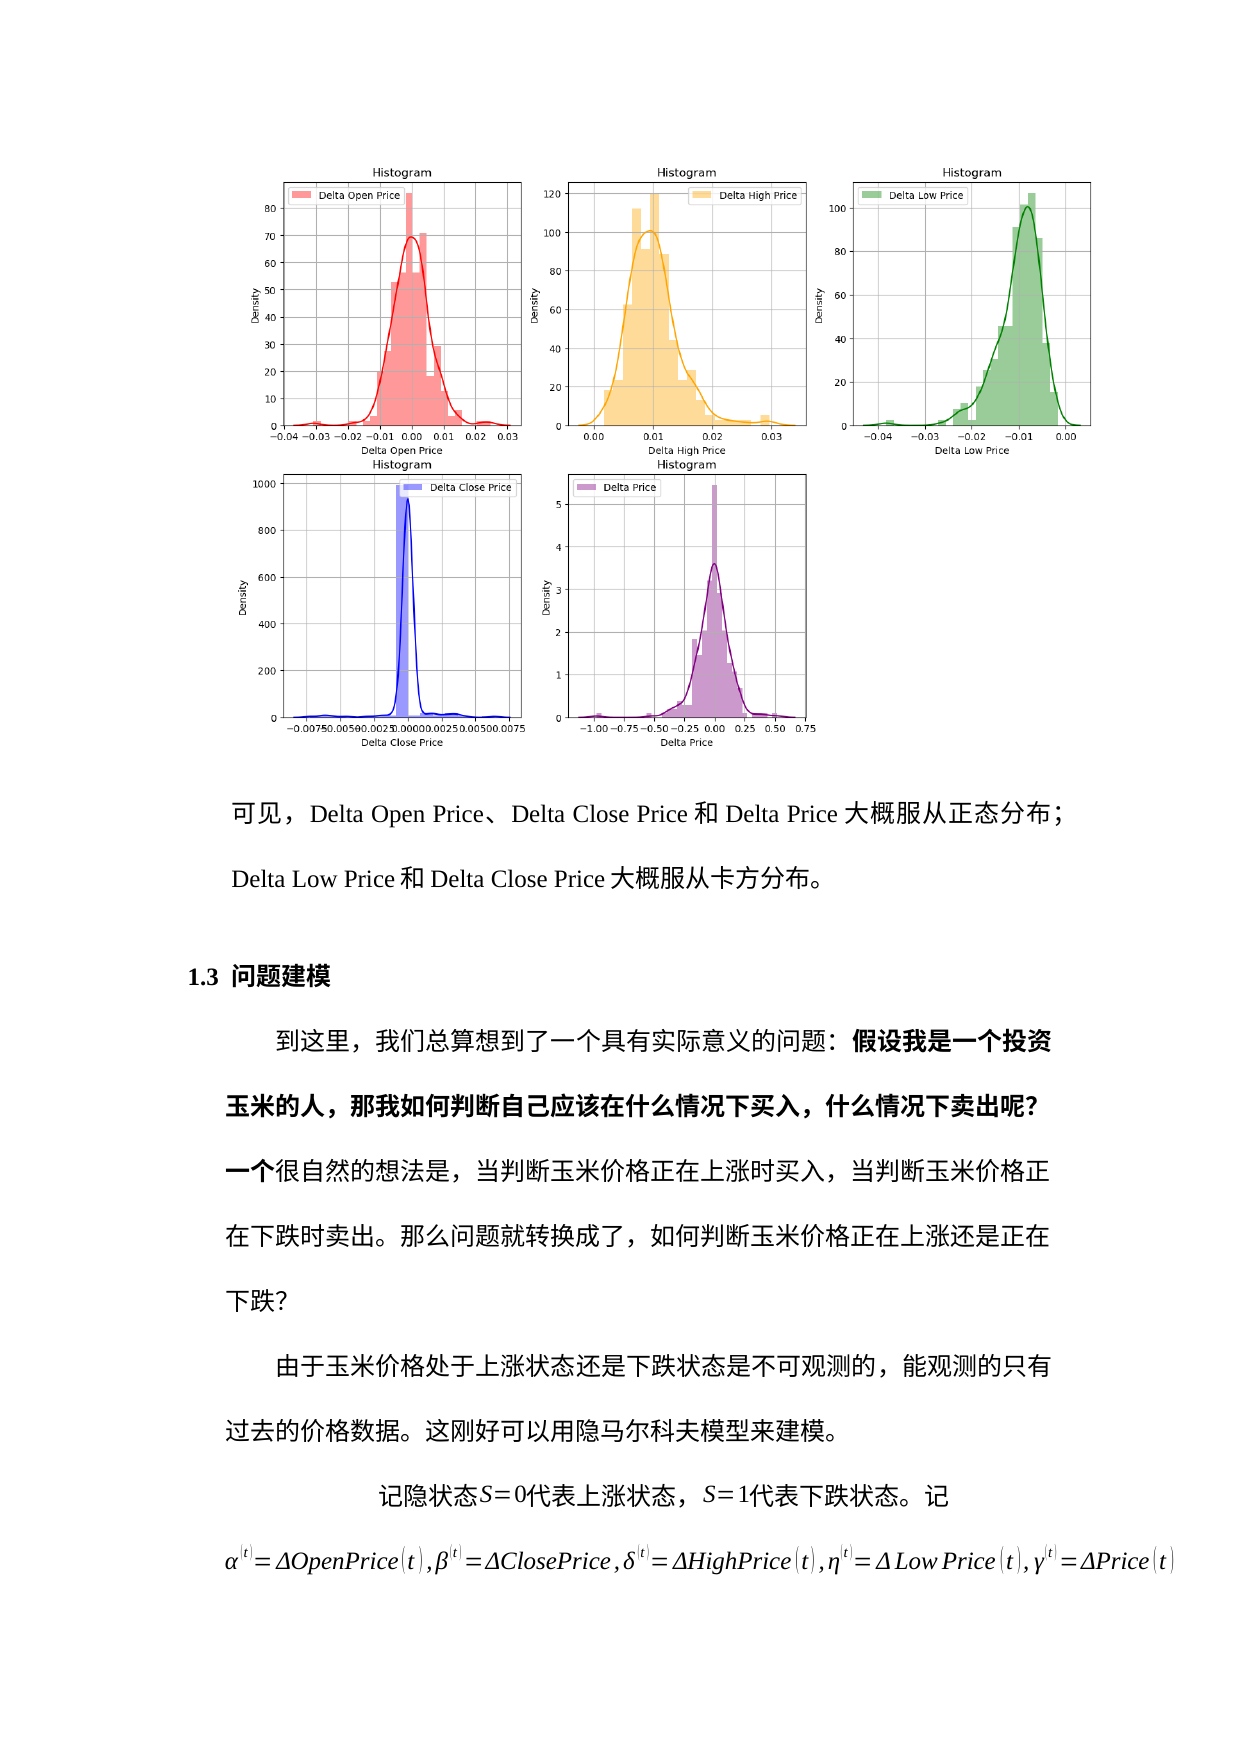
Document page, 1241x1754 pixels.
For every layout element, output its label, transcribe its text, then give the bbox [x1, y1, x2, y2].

list 到这里，我们总算想到了一个具有实际意义的问题：假设我是一个投资玉米的人，那我如何判断自己应该在什么情况下买入，什么情况下卖出呢？一个很自然的想法是，当判断玉米价格正在上涨时买入，当判断玉米价格正在下跌时卖出。那么问题就转换成了，如何判断玉米价格正在上涨还是正在下跌？ [225, 1007, 1053, 1332]
list 问题建模 [187, 942, 1053, 1007]
list 接着查看这些变化率的分布情况，如下图所示： 可见，Delta Open Price、Delta Close Price和Delta Price大概服从正态分布；Delta Low Price和Delta Close Price大概服从卡方分布。 [231, 754, 1053, 909]
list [225, 1462, 1053, 1592]
picture [231, 162, 1097, 754]
list 由于玉米价格处于上涨状态还是下跌状态是不可观测的，能观测的只有过去的价格数据。这刚好可以用隐马尔科夫模型来建模。 [225, 1332, 1053, 1462]
